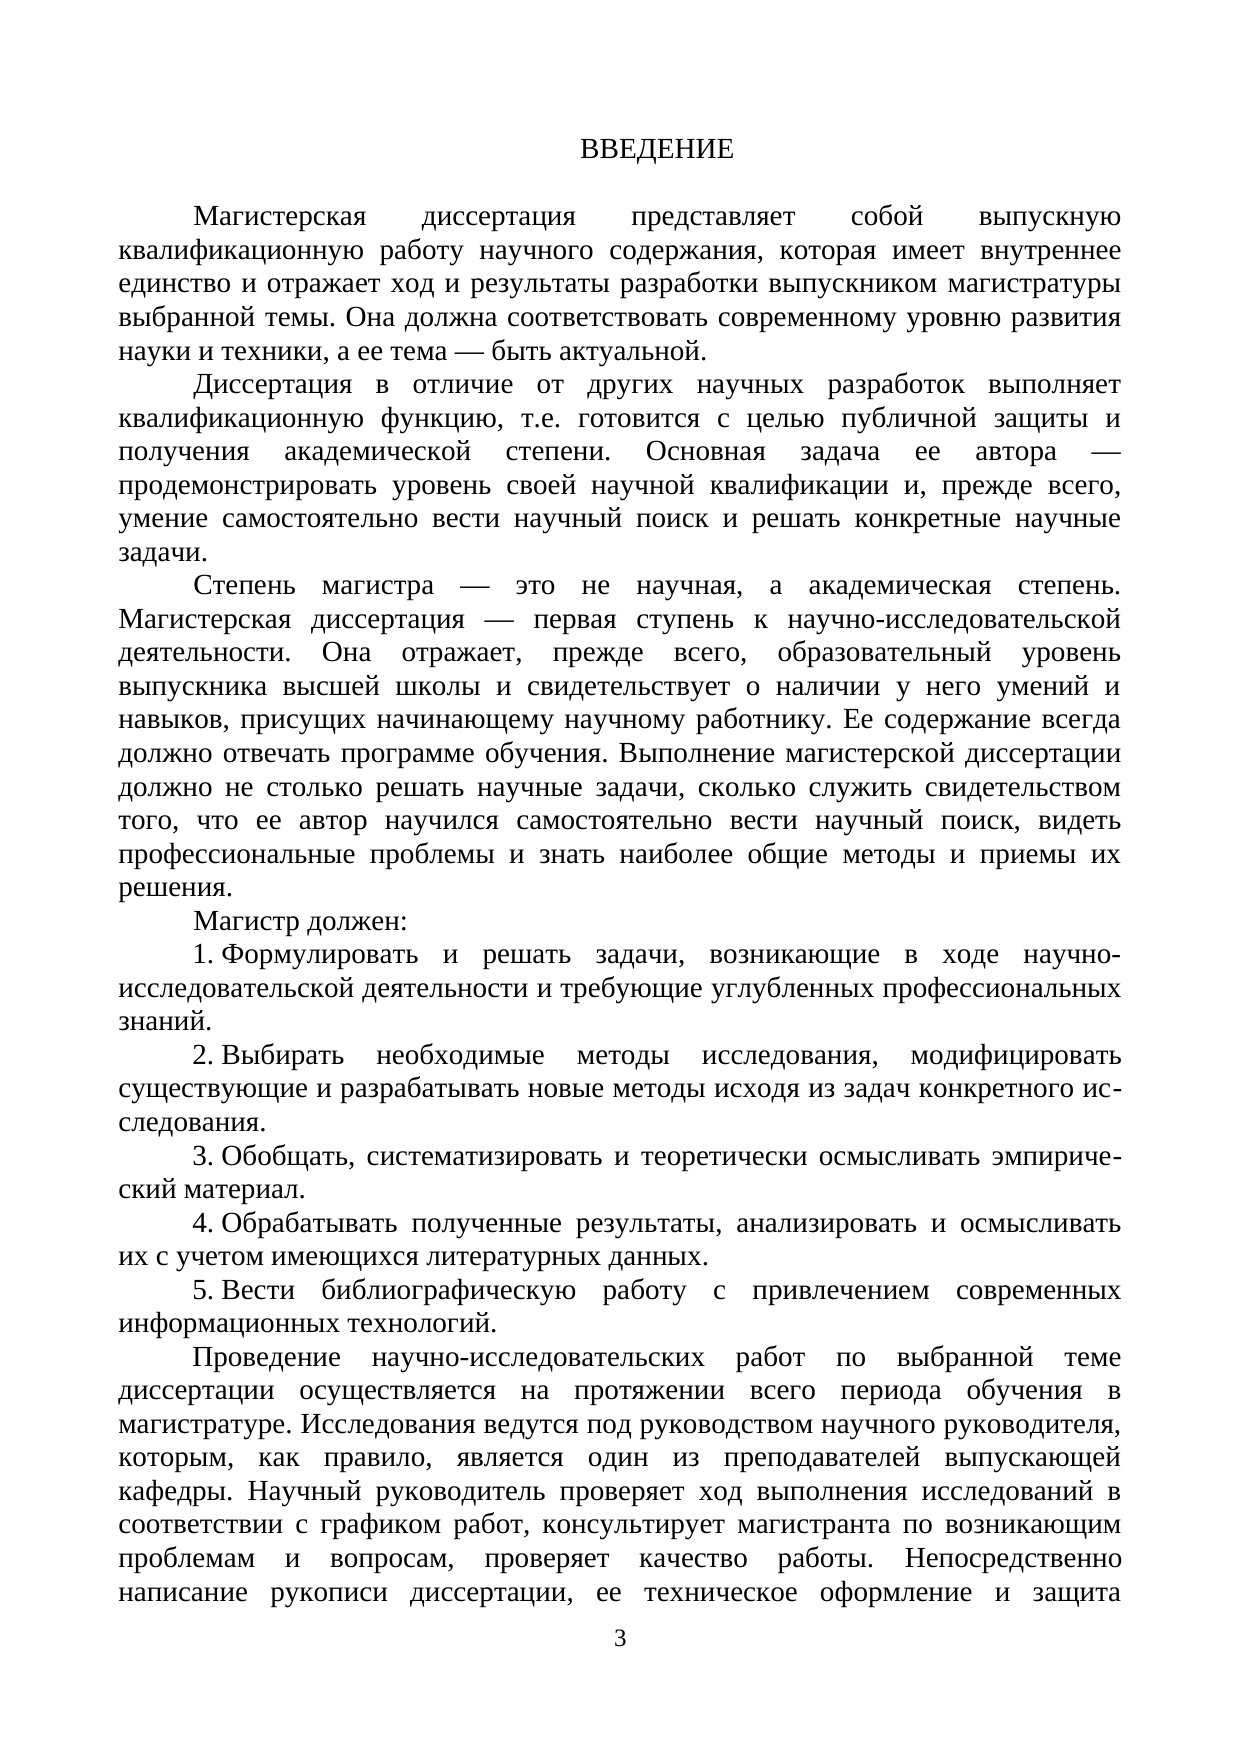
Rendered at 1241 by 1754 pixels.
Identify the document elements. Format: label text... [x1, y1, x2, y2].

text Степень магистра — это не научная, а академическая степень. Магистерская диссертация — первая ступень к научно-исследовательской деятельности. Она отражает, прежде всего, образовательный уровень выпускника высшей школы и свидетельствует о наличии у него умений и навыков, присущих начинающему научному работнику. Ее содержание всегда должно отвечать программе обучения. Выполнение магистерской диссертации должно не столько решать научные задачи, сколько служить свидетельством того, что ее автор научился самостоятельно вести научный поиск, видеть профессиональные проблемы и знать наиболее общие методы и приемы их решения. [118, 567, 1122, 903]
text Магистр должен: [118, 903, 1122, 936]
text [118, 1339, 1122, 1607]
text Диссертация в отличие от других научных разработок выполняет квалификационную функцию, т.е. готовится с целью публичной защиты и получения академической степени. Основная задача ее автора — продемонстрировать уровень своей научной квалификации и, прежде всего, умение самостоятельно вести научный поиск и решать конкретные научные задачи. [118, 366, 1122, 567]
text 5. Вести библиографическую работу с привлечением современных информационных технологий. [118, 1272, 1122, 1339]
text Магистерская диссертация представляет собой выпускную квалификационную работу научного содержания, которая имеет внутреннее единство и отражает ход и результаты разработки выпускником магистратуры выбранной темы. Она должна соответствовать современному уровню развития науки и техники, а ее тема — быть актуальной. [118, 198, 1122, 366]
text ВВЕДЕНИЕ [118, 131, 1122, 165]
text 3. Обобщать, систематизировать и теоретически осмысливать эмпирический материал. [118, 1138, 1122, 1205]
text 1. Формулировать и решать задачи, возникающие в ходе научно-исследовательской деятельности и требующие углубленных профессиональных знаний. [118, 936, 1122, 1037]
text 2. Выбирать необходимые методы исследования, модифицировать существующие и разрабатывать новые методы исходя из задач конкретного исследования. [118, 1037, 1122, 1138]
text 4. Обрабатывать полученные результаты, анализировать и осмысливать их с учетом имеющихся литературных данных. [118, 1205, 1122, 1272]
